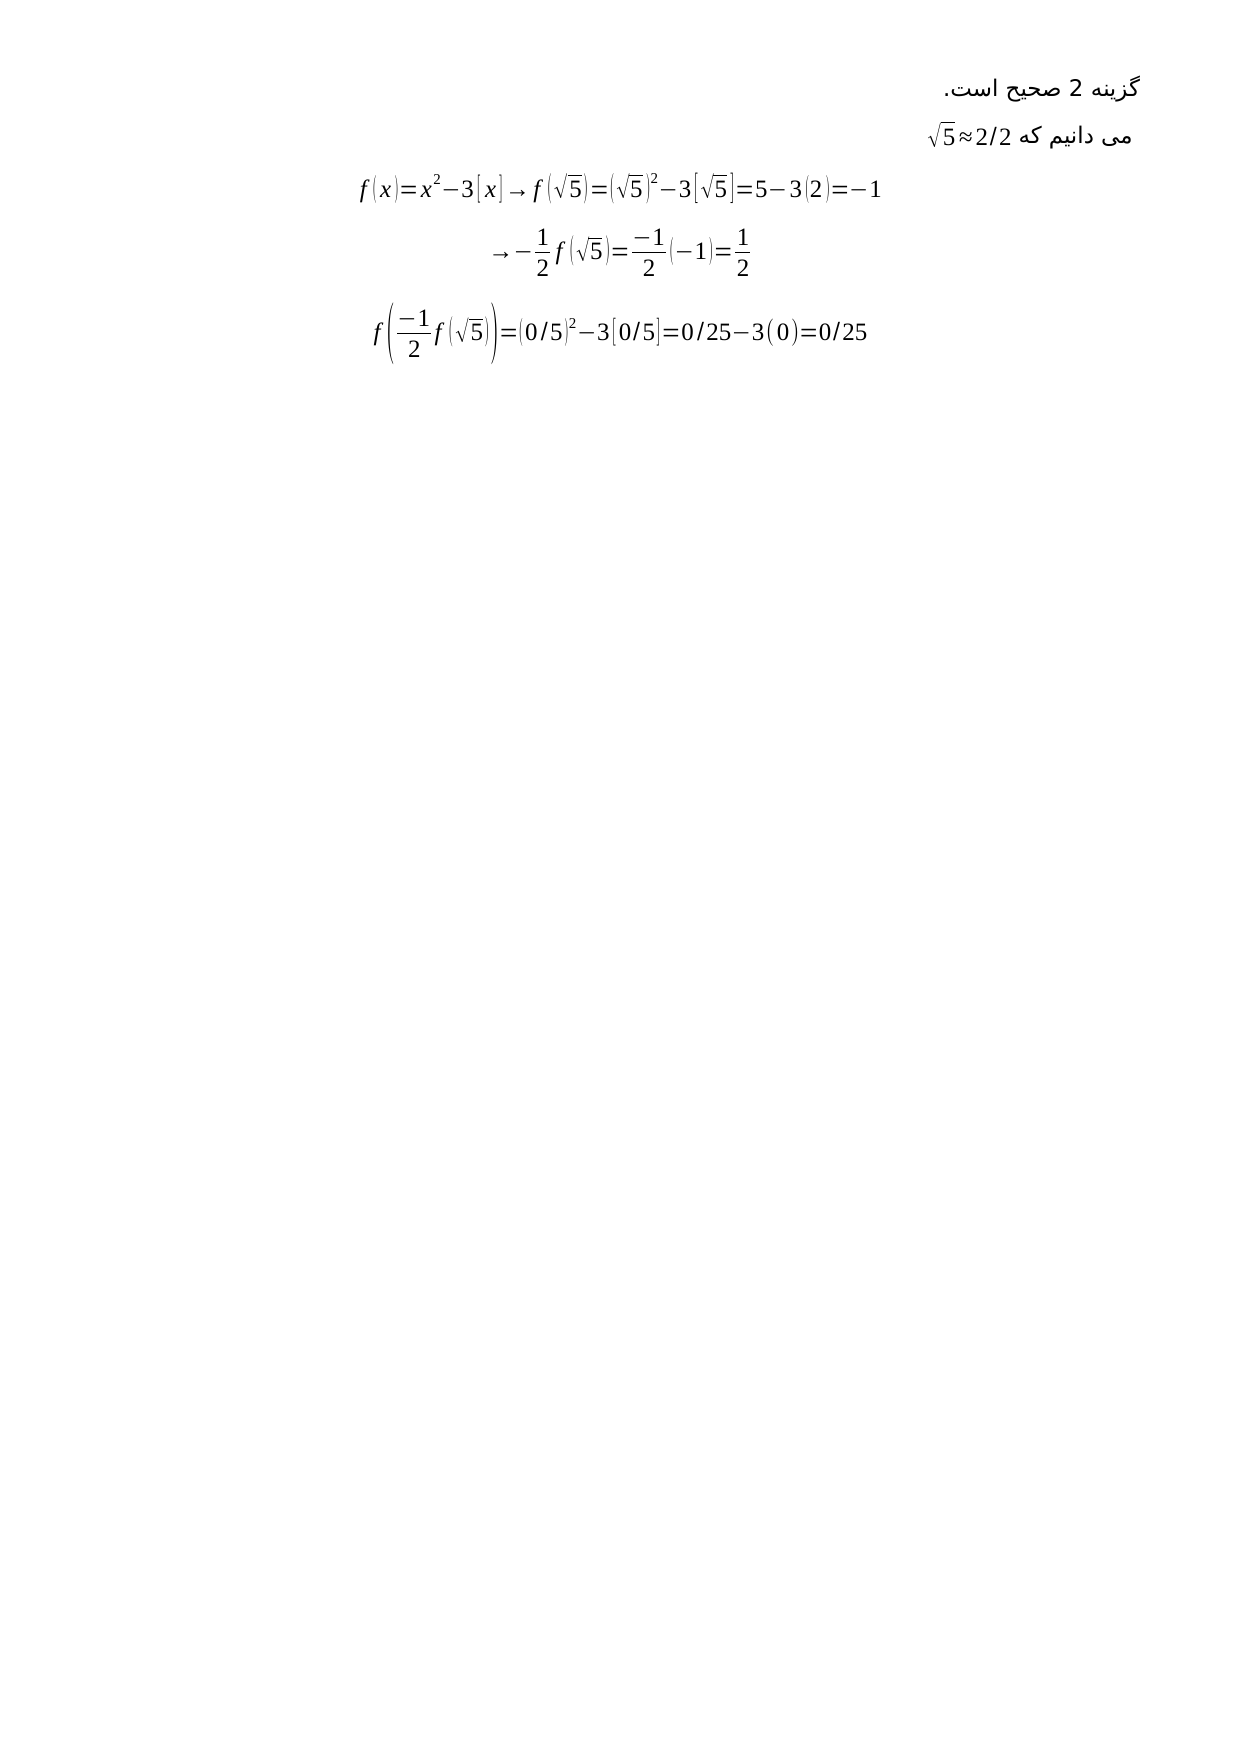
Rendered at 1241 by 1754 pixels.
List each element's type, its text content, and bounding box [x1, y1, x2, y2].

text گزینه 2 صحیح است. [100, 75, 1140, 102]
text می دانیم که [100, 120, 1140, 150]
